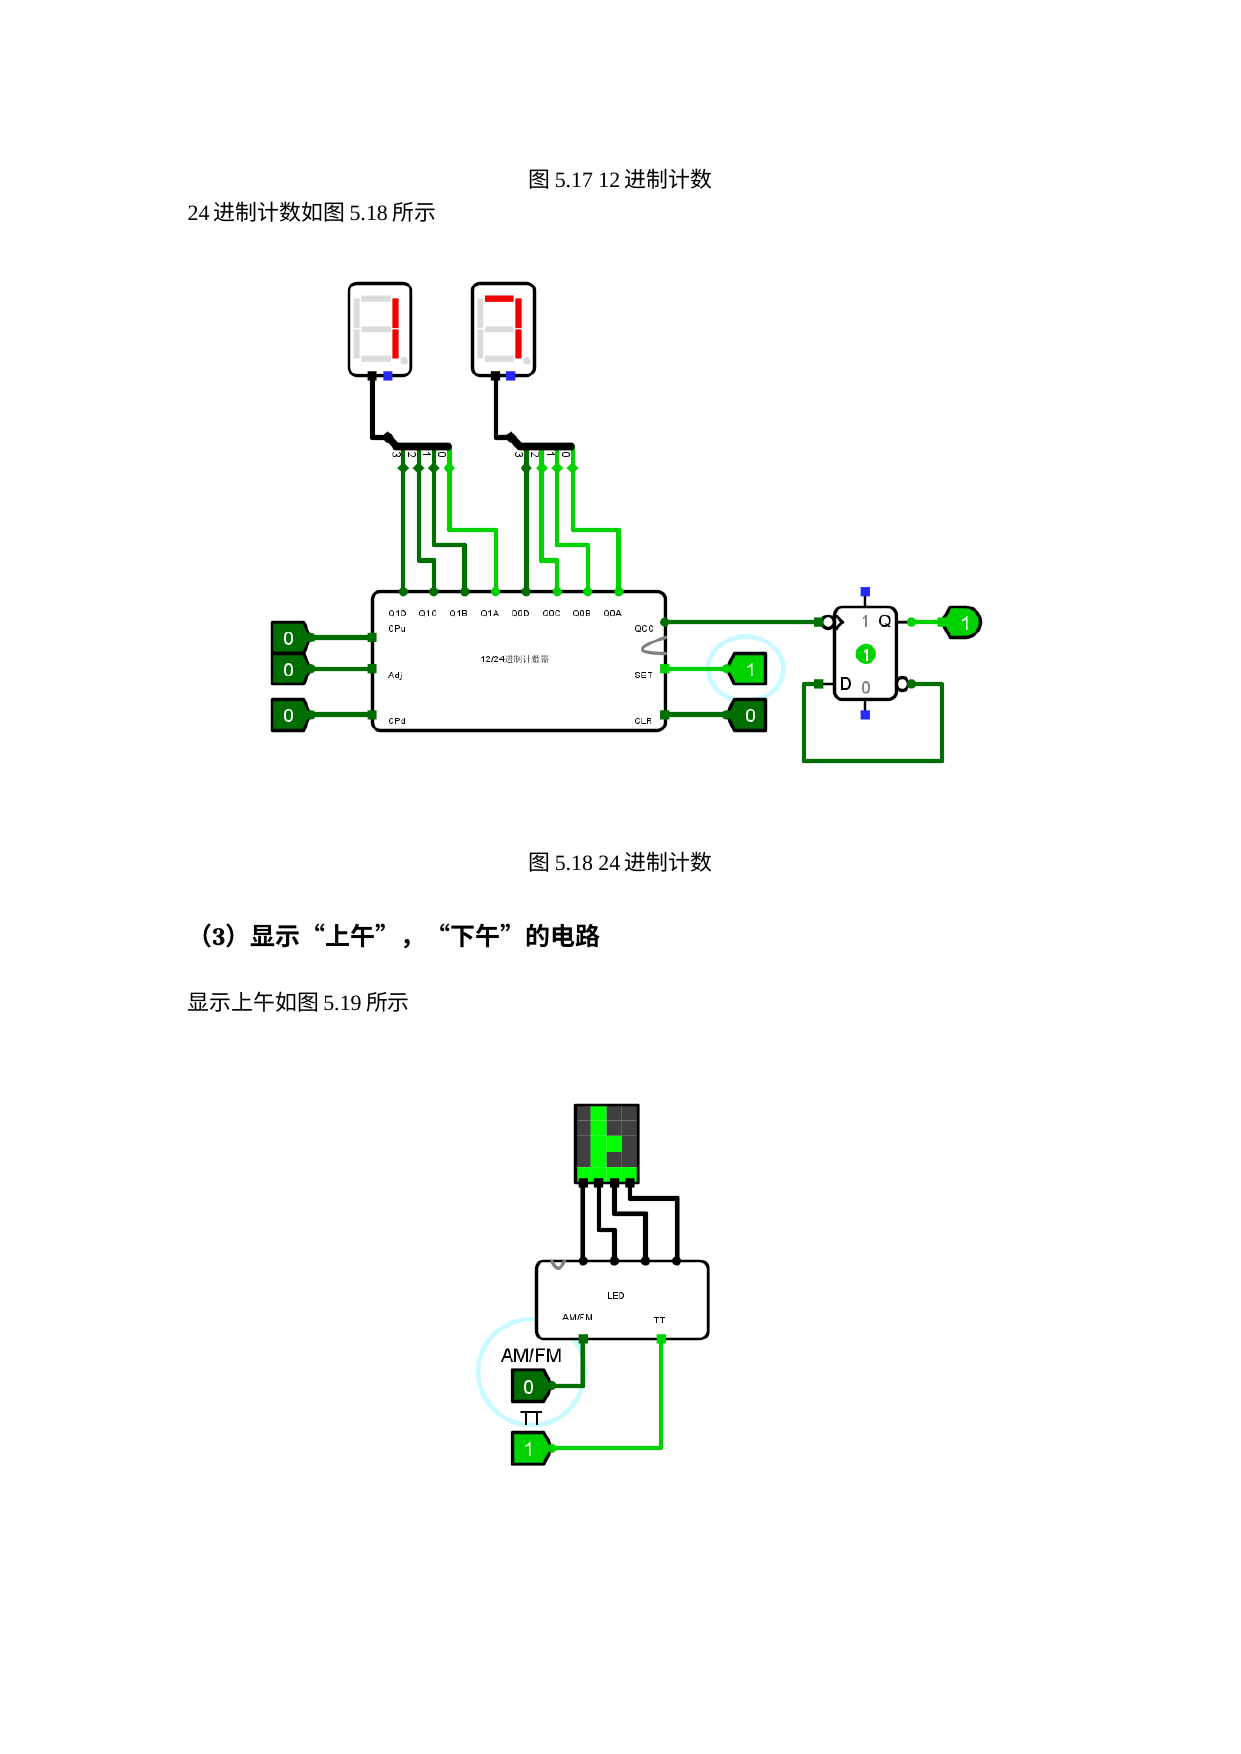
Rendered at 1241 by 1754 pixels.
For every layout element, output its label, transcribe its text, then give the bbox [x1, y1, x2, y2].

text 24进制计数如图5.18所示 [187, 194, 1053, 227]
picture [362, 1016, 879, 1554]
text 图5.18 24进制计数 [187, 844, 1053, 877]
text 图5.17 12进制计数 [187, 162, 1053, 194]
subtitle （3）显示“上午”，“下午”的电路 [187, 902, 1053, 967]
picture [187, 227, 1053, 823]
text 显示上午如图5.19所示 [187, 984, 1053, 1017]
